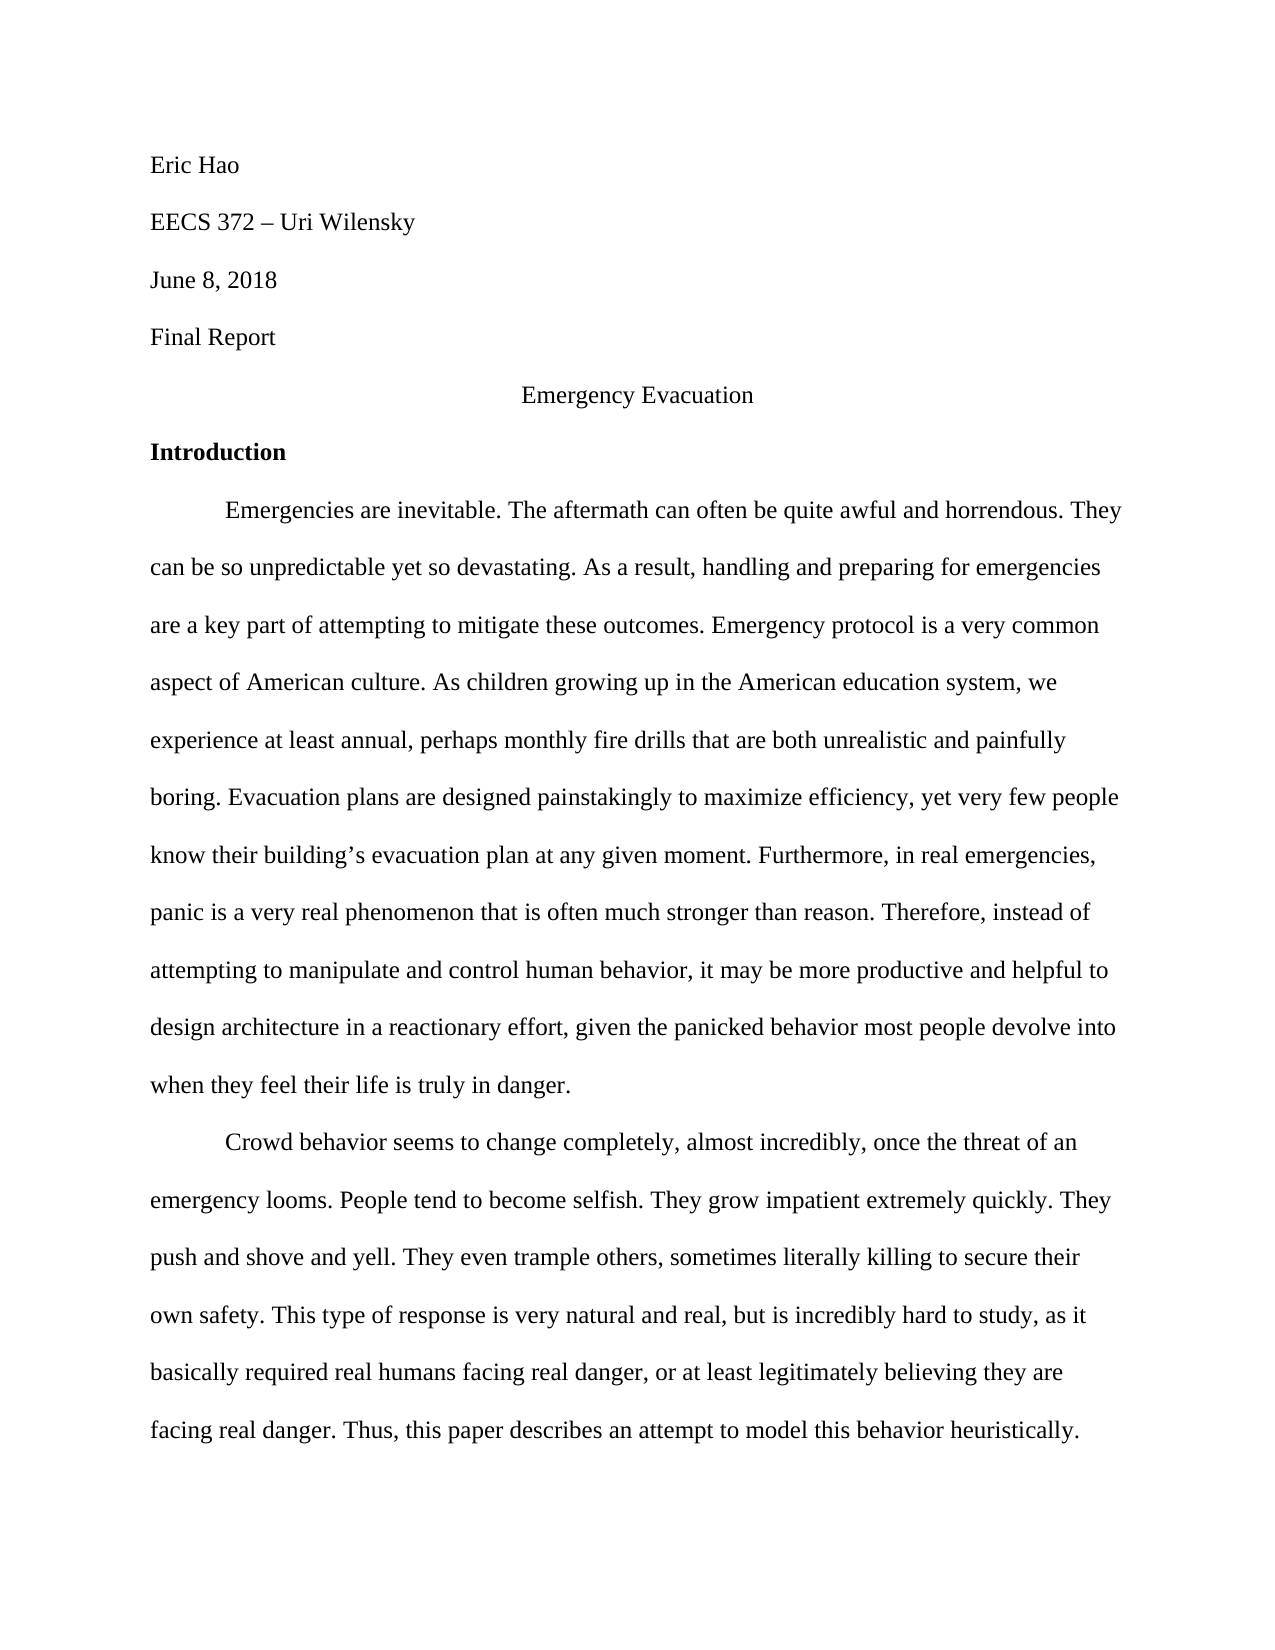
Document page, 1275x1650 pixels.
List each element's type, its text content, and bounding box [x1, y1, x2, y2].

text June 8, 2018 [150, 265, 1125, 294]
text Introduction [150, 437, 1125, 466]
text Eric Hao [150, 150, 1125, 179]
text Crowd behavior seems to change completely, almost incredibly, once the threat of an emergency looms. People tend to become selfish. They grow impatient extremely quickly. They push and shove and yell. They even trample others, sometimes literally killing to secure their own safety. This type of response is very natural and real, but is incredibly hard to study, as it basically required real humans facing real danger, or at least legitimately believing they are facing real danger. Thus, this paper describes an attempt to model this behavior heuristically. [150, 1127, 1125, 1444]
text Final Report [150, 322, 1125, 351]
text EECS 372 – Uri Wilensky [150, 207, 1125, 236]
text Emergencies are inevitable. The aftermath can often be quite awful and horrendous. They can be so unpredictable yet so devastating. As a result, handling and preparing for emergencies are a key part of attempting to mitigate these outcomes. Emergency protocol is a very common aspect of American culture. As children growing up in the American education system, we experience at least annual, perhaps monthly fire drills that are both unrealistic and painfully boring. Evacuation plans are designed painstakingly to maximize efficiency, yet very few people know their building’s evacuation plan at any given moment. Furthermore, in real emergencies, panic is a very real phenomenon that is often much stronger than reason. Therefore, instead of attempting to manipulate and control human behavior, it may be more productive and helpful to design architecture in a reactionary effort, given the panicked behavior most people devolve into when they feel their life is truly in danger. [150, 495, 1125, 1099]
text Emergency Evacuation [150, 380, 1125, 409]
